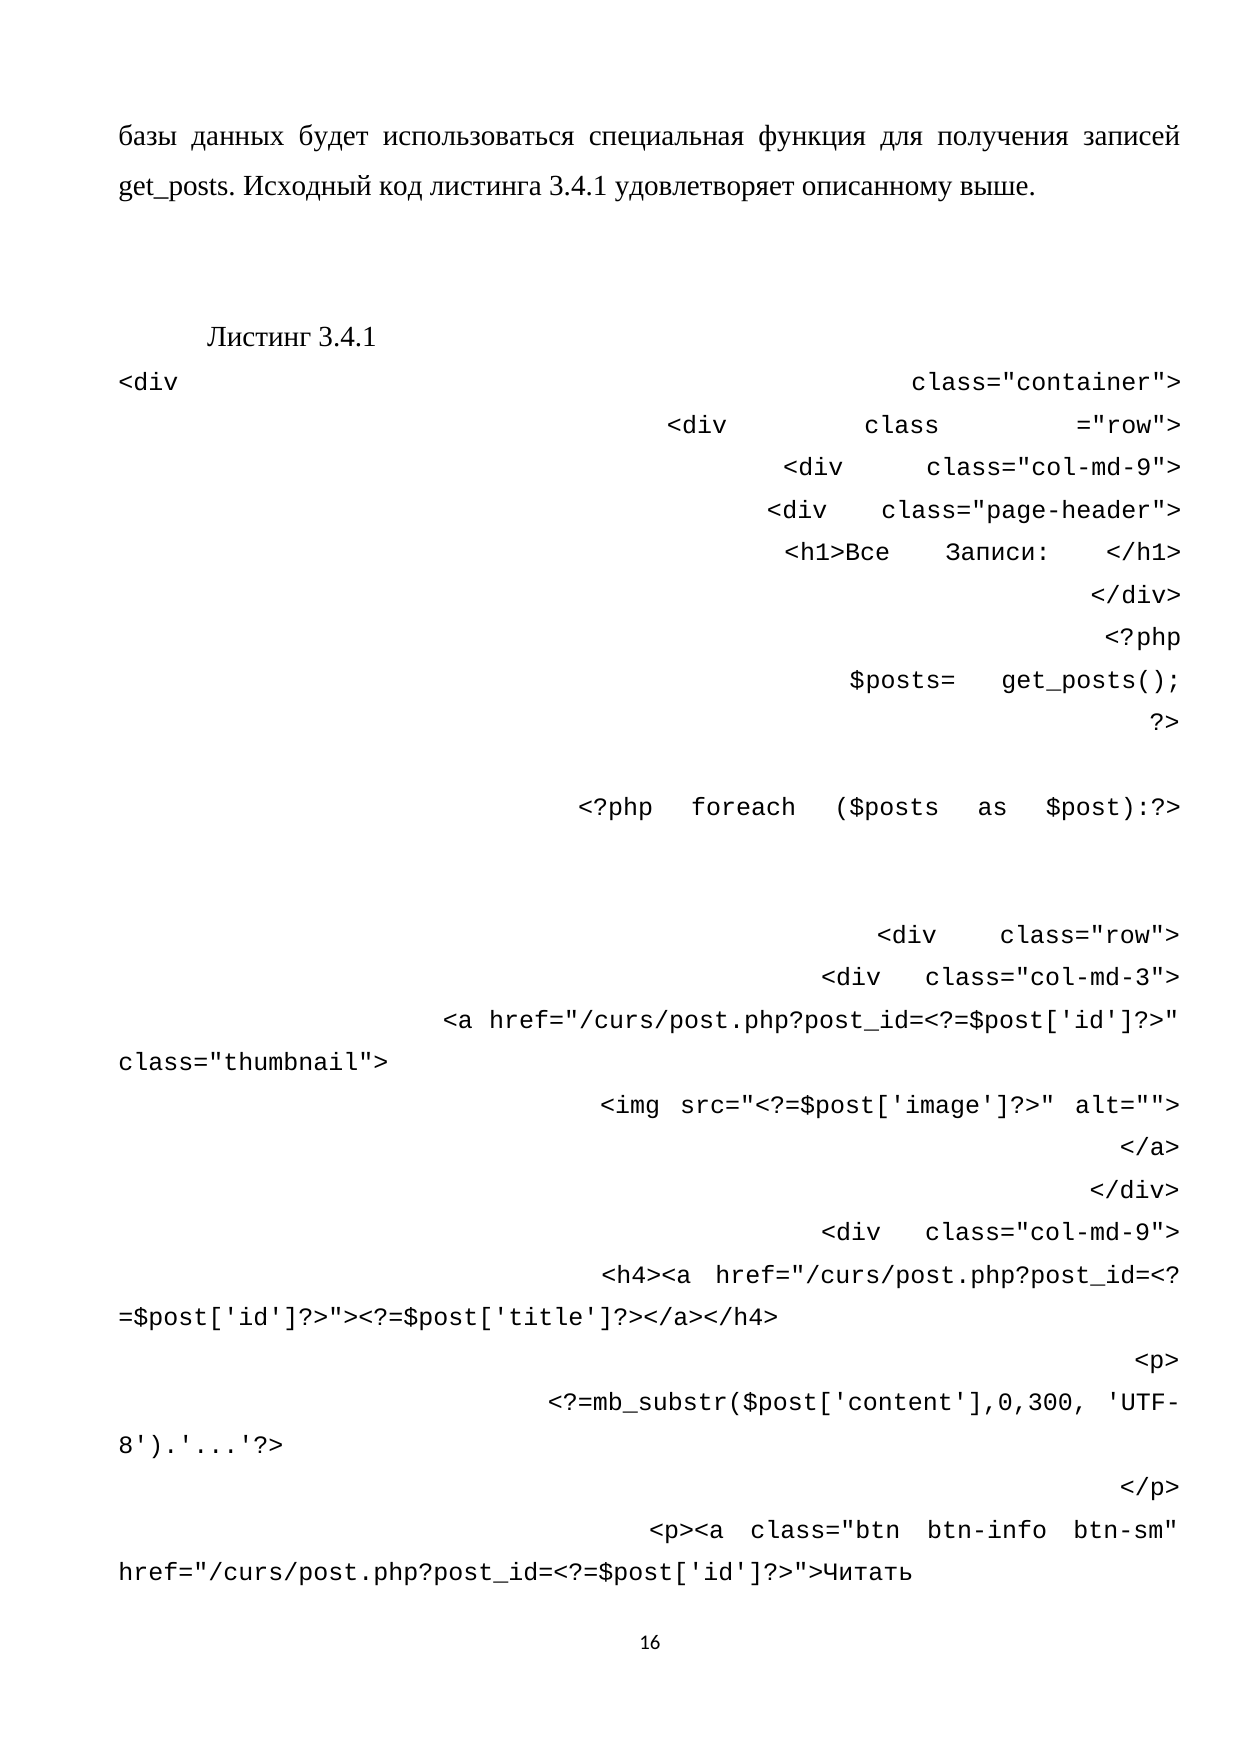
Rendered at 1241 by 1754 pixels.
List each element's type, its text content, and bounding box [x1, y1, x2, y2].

text Листинг 3.4.1 [118, 319, 1181, 353]
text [118, 370, 1181, 1588]
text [118, 118, 1181, 202]
